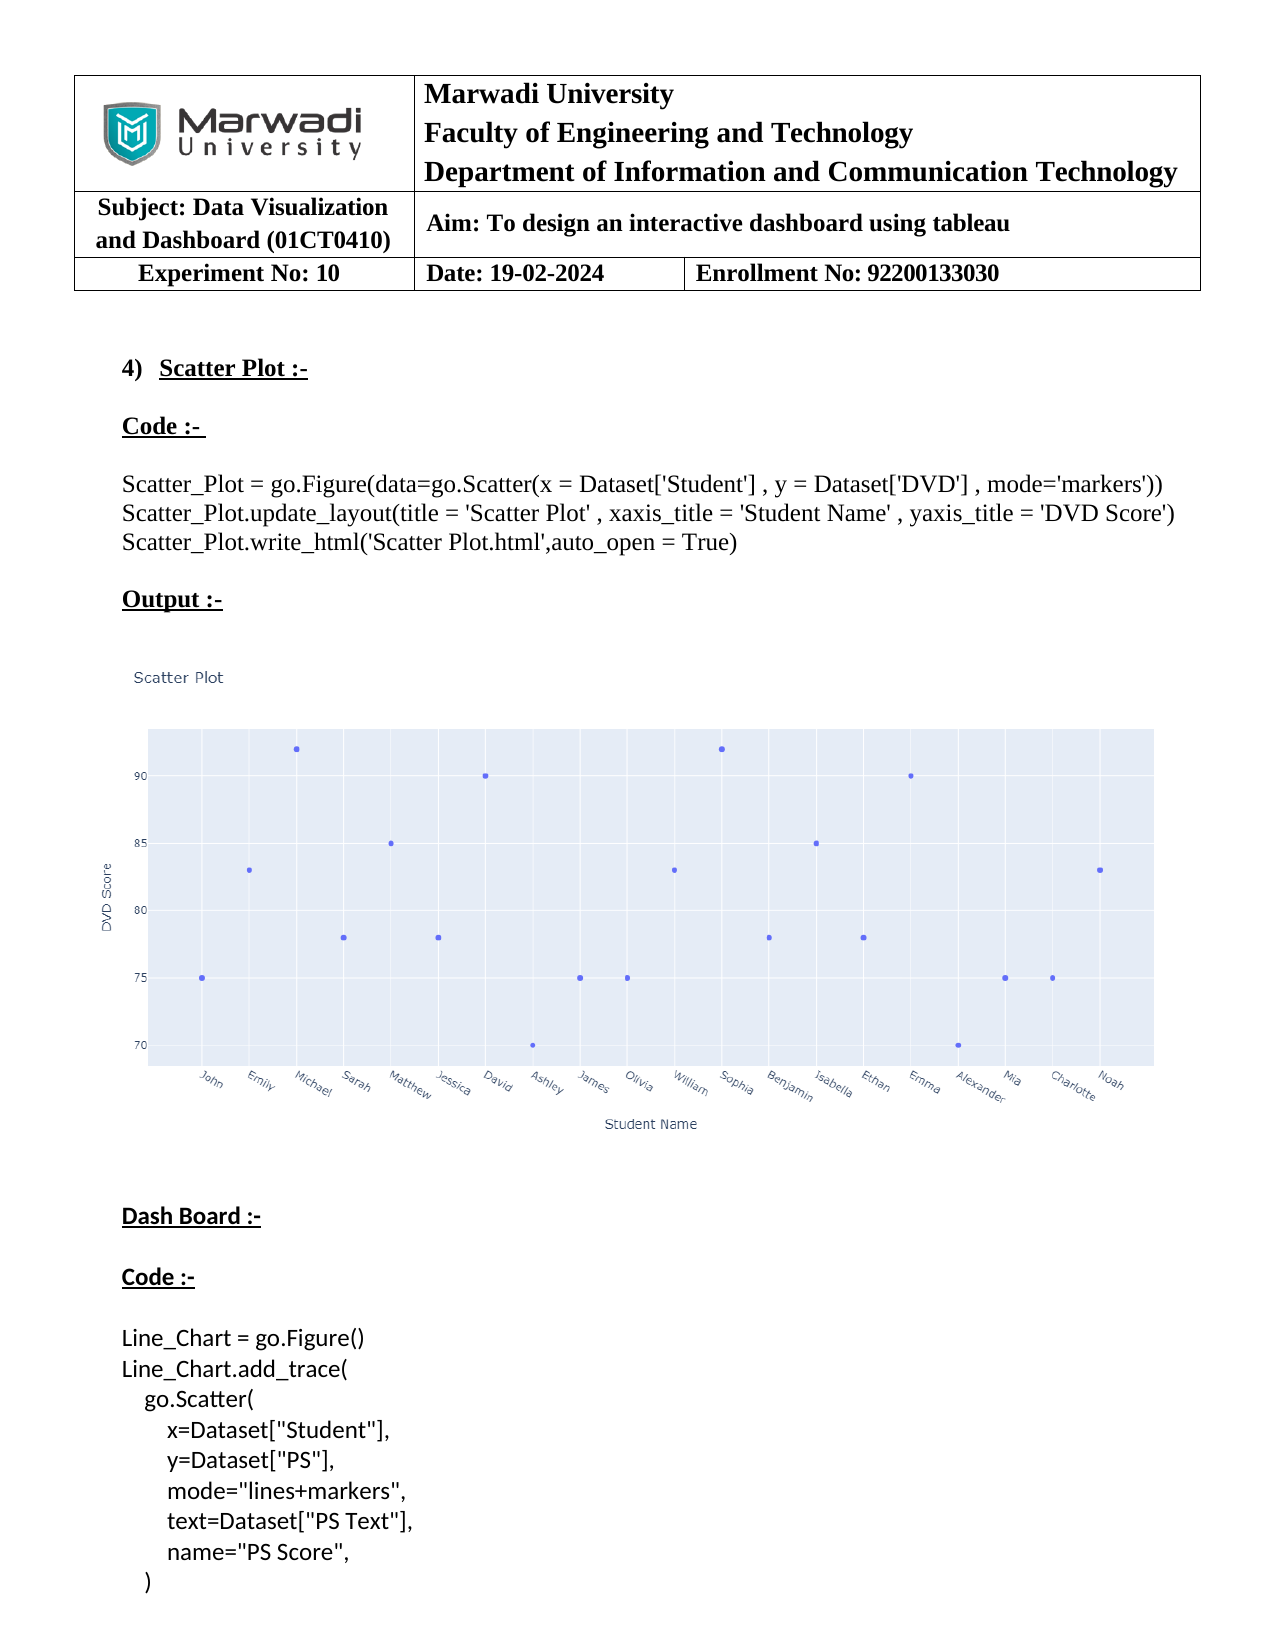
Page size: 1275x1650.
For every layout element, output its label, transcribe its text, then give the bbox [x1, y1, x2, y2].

picture [103, 102, 361, 166]
text Code :- [122, 1261, 1191, 1292]
text x=Dataset["Student"], [122, 1414, 1191, 1444]
text Scatter_Plot.update_layout(title = 'Scatter Plot' , xaxis_title = 'Student Name' , yaxis_title = 'DVD Score') [122, 498, 1212, 527]
text Dash Board :- [122, 1200, 1191, 1231]
text ) [122, 1567, 1191, 1597]
text Line_Chart.add_trace( [122, 1353, 1191, 1383]
text mode="lines+markers", [122, 1475, 1191, 1506]
text Output :- [122, 584, 1212, 613]
text go.Scatter( [122, 1383, 1191, 1414]
text Code :- [122, 411, 1212, 440]
text Scatter_Plot = go.Figure(data=go.Scatter(x = Dataset['Student'] , y = Dataset['DVD'] , mode='markers')) [47, 469, 1212, 498]
text y=Dataset["PS"], [122, 1444, 1191, 1475]
text Scatter_Plot.write_html('Scatter Plot.html',auto_open = True) [122, 527, 1212, 555]
list Scatter Plot :- [122, 353, 1212, 382]
text name="PS Score", [122, 1536, 1191, 1567]
picture [75, 637, 1226, 1140]
text Line_Chart = go.Figure() [122, 1322, 1191, 1353]
text text=Dataset["PS Text"], [122, 1506, 1191, 1536]
